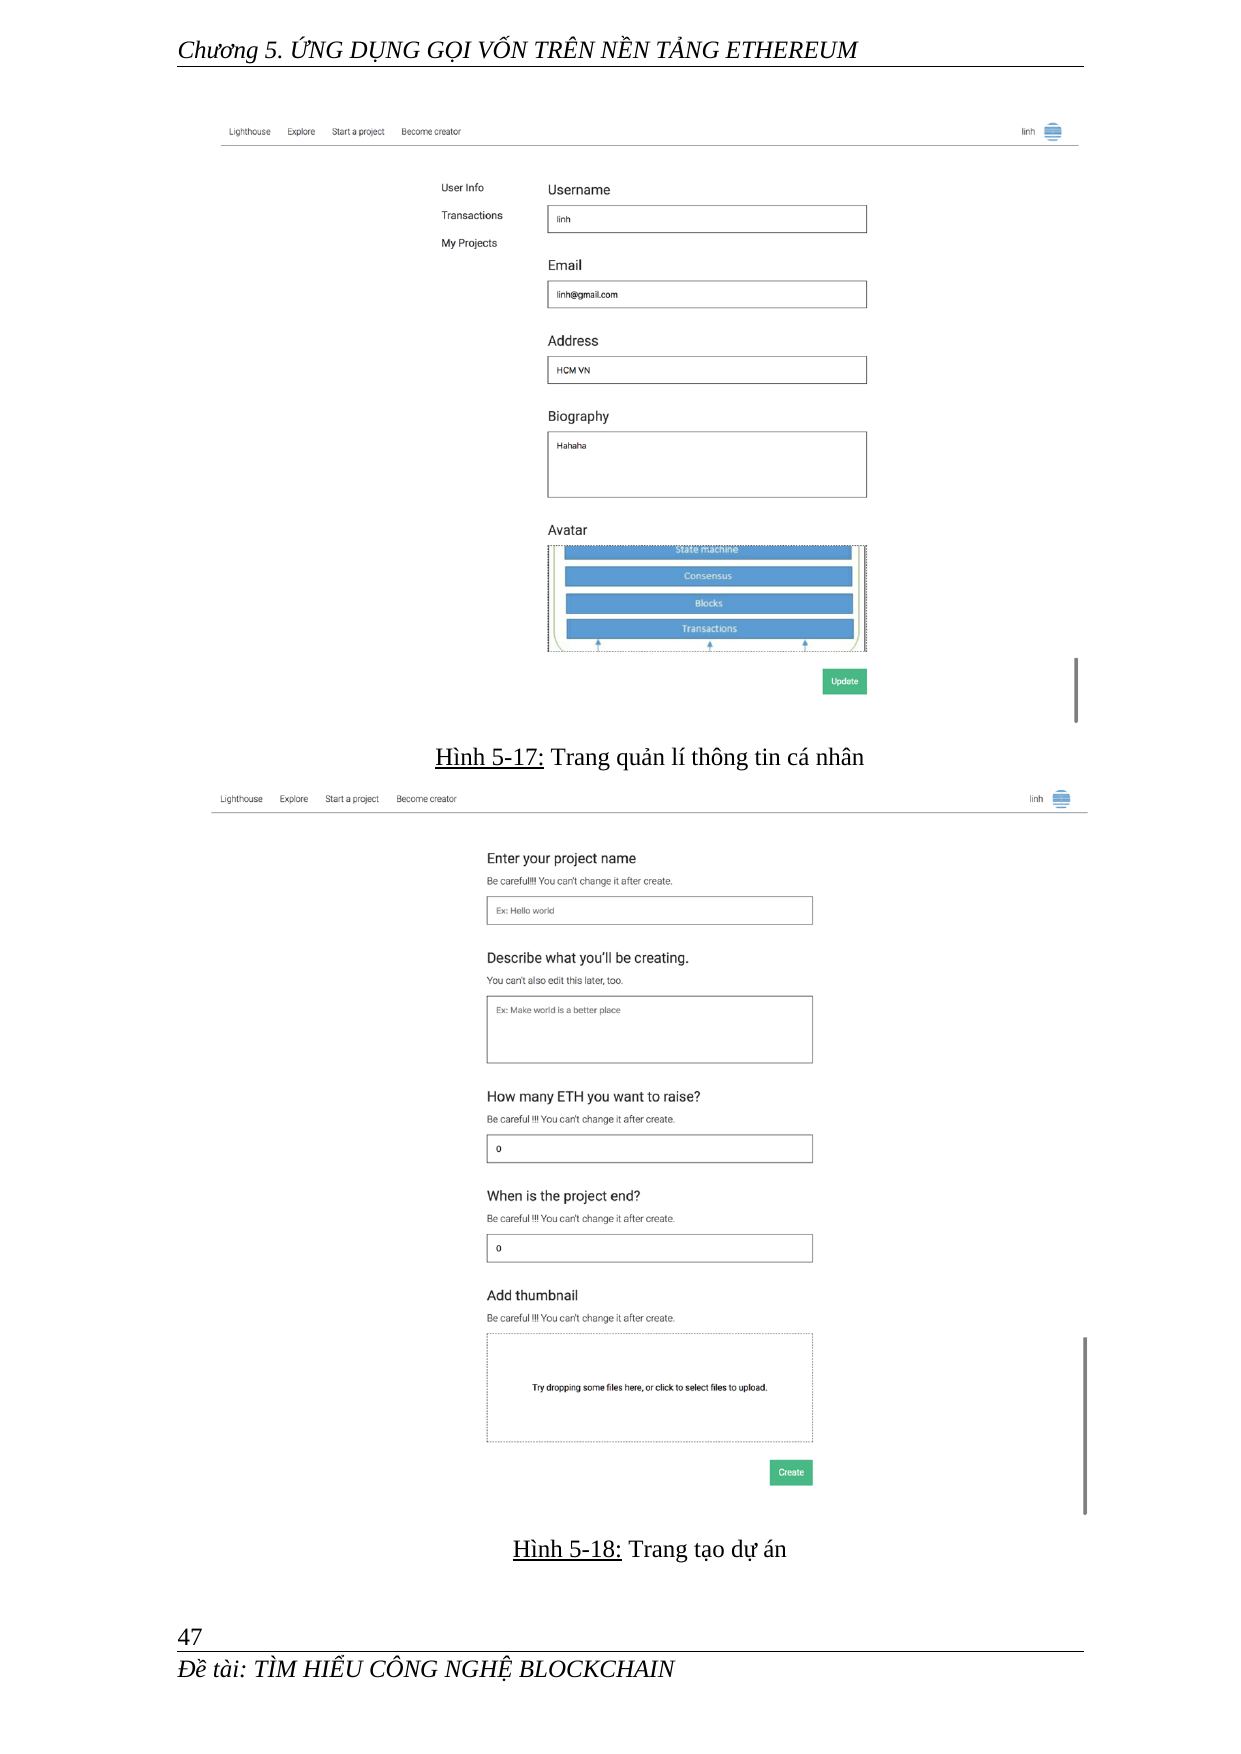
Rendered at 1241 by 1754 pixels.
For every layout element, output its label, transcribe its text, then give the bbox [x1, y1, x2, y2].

picture [211, 785, 1088, 1516]
picture [220, 118, 1079, 724]
